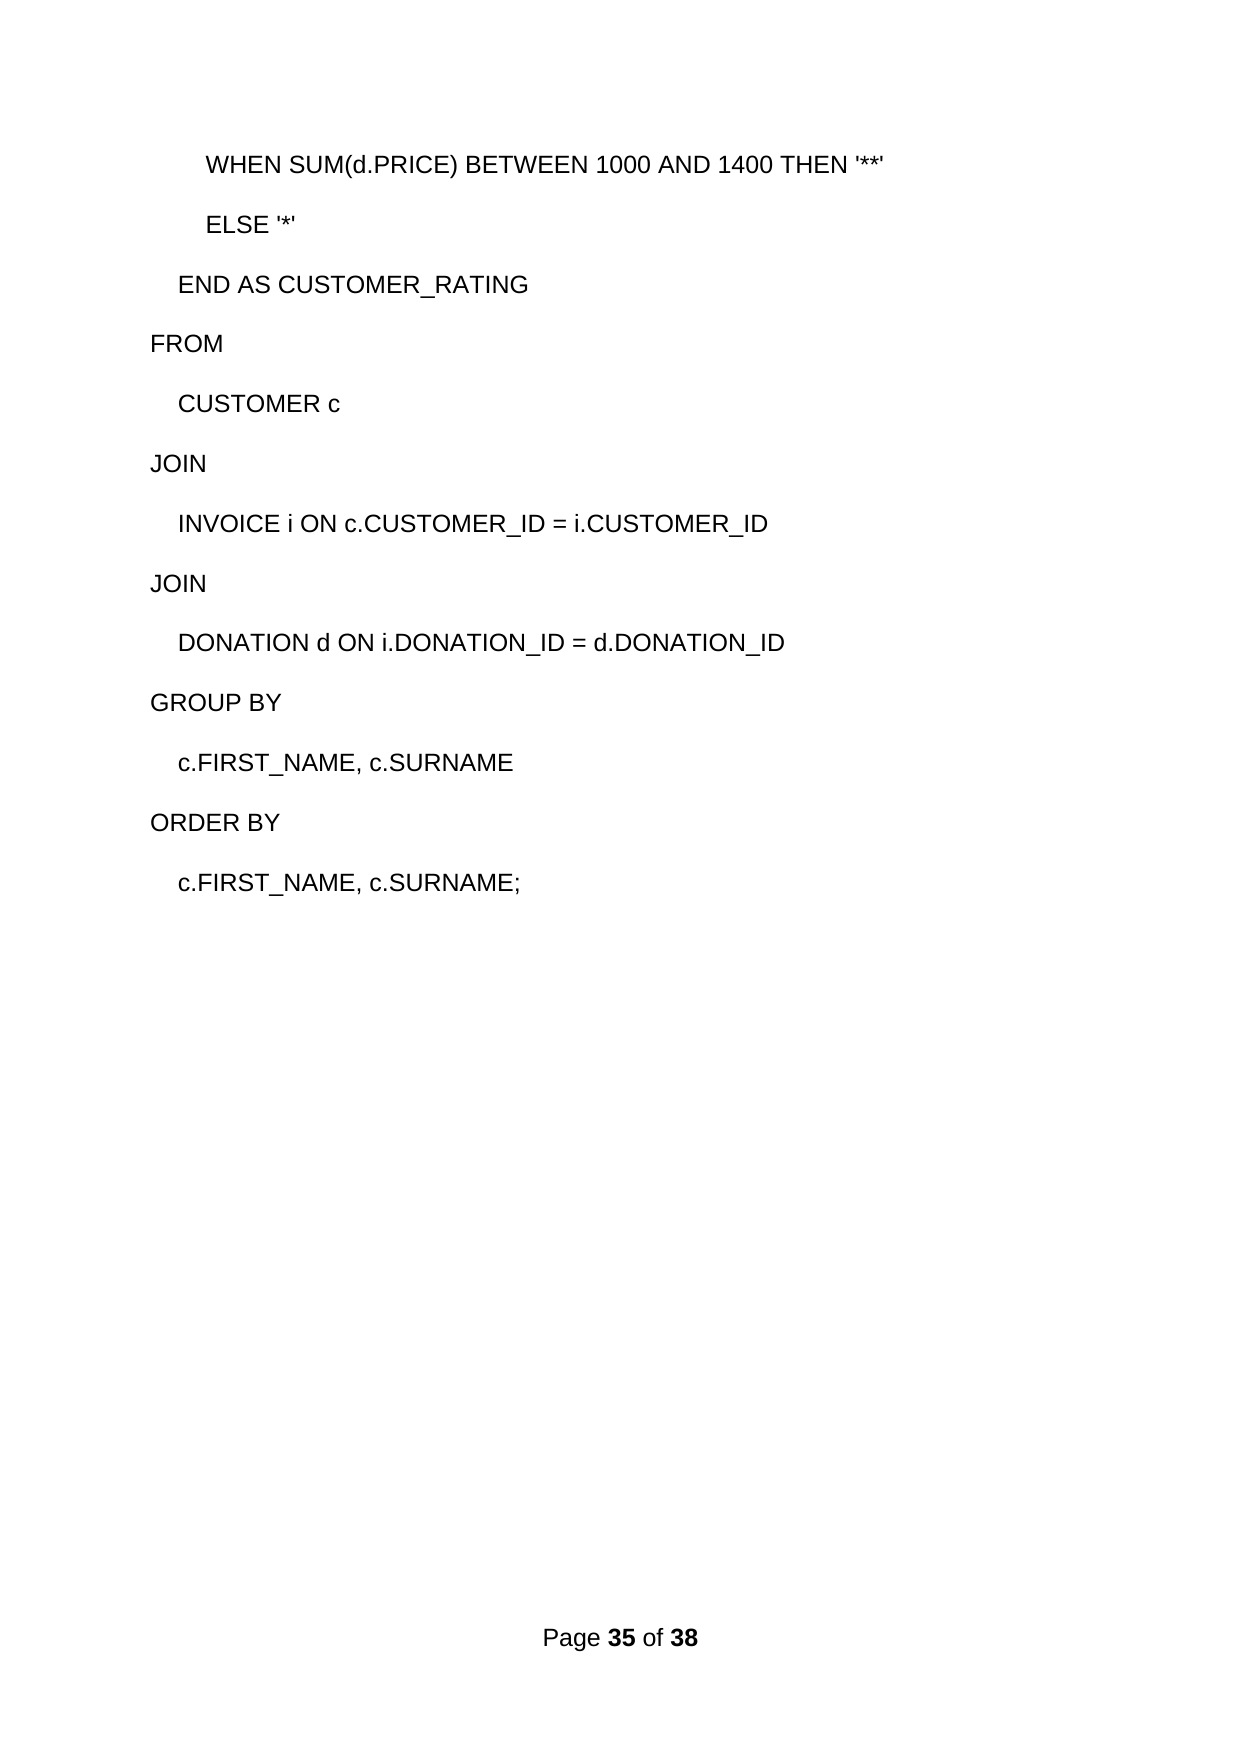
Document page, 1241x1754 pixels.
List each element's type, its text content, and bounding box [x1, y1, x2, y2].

text c.FIRST_NAME, c.SURNAME [150, 748, 1090, 777]
text WHEN SUM(d.PRICE) BETWEEN 1000 AND 1400 THEN '**' [150, 150, 1090, 179]
text JOIN [150, 568, 1090, 597]
text ELSE '*' [150, 210, 1090, 238]
text ORDER BY [150, 808, 1090, 836]
text INVOICE i ON c.CUSTOMER_ID = i.CUSTOMER_ID [150, 509, 1090, 537]
text FROM [150, 329, 1090, 358]
text DONATION d ON i.DONATION_ID = d.DONATION_ID [150, 628, 1090, 657]
text c.FIRST_NAME, c.SURNAME; [150, 867, 1090, 896]
text JOIN [150, 449, 1090, 478]
text END AS CUSTOMER_RATING [150, 269, 1090, 298]
text GROUP BY [150, 688, 1090, 717]
text CUSTOMER c [150, 389, 1090, 418]
